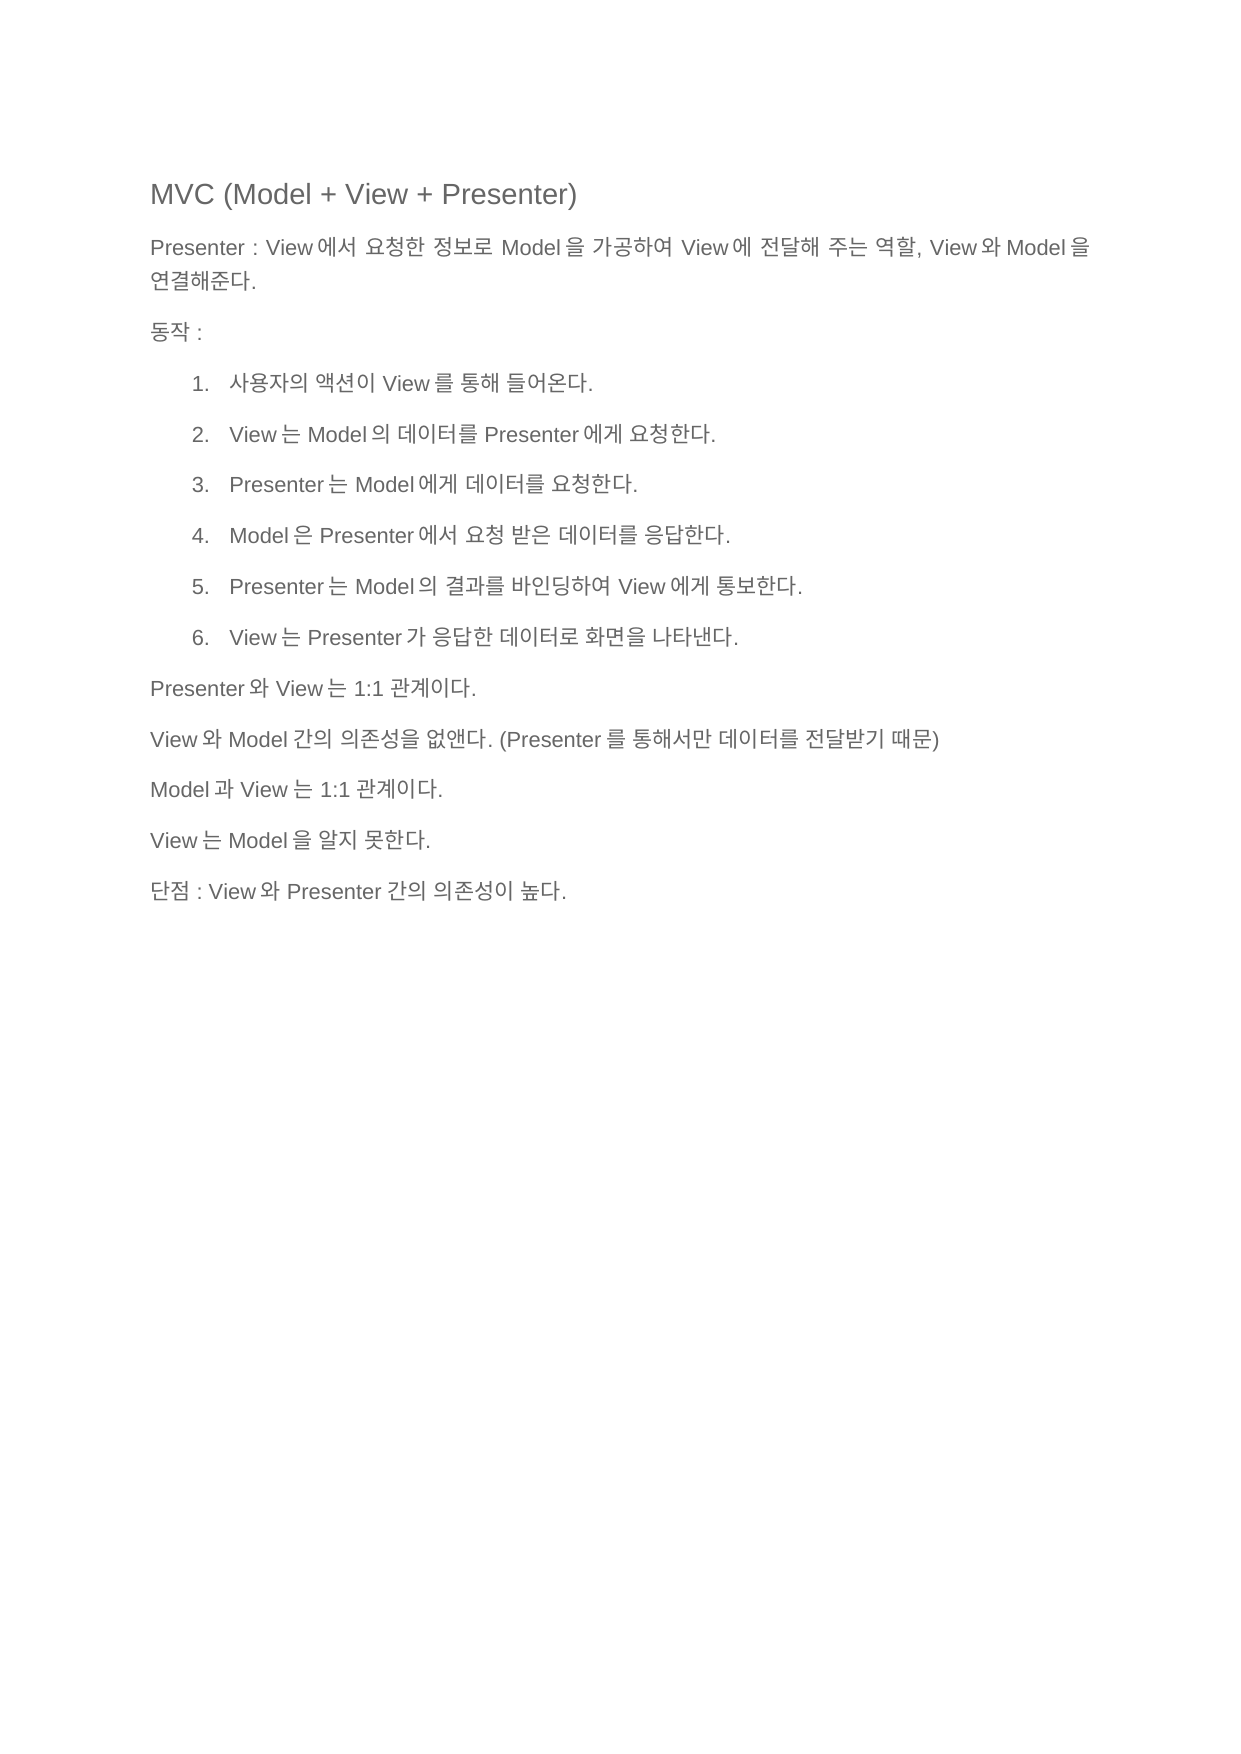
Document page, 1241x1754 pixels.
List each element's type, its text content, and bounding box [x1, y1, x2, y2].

list View는 Presenter가 응답한 데이터로 화면을 나타낸다. [192, 620, 1090, 652]
list View는 Model의 데이터를 Presenter에게 요청한다. [192, 417, 1090, 448]
list Model은 Presenter에서 요청 받은 데이터를 응답한다. [192, 518, 1090, 550]
list 사용자의 액션이 View를 통해 들어온다. [192, 366, 1090, 397]
list Presenter는 Model의 결과를 바인딩하여 View에게 통보한다. [192, 569, 1090, 601]
text Model과 View 는 1:1 관계이다. [150, 772, 1090, 804]
text 단점 : View와 Presenter 간의 의존성이 높다. [150, 874, 1090, 906]
text View와 Model 간의 의존성을 없앤다. (Presenter를 통해서만 데이터를 전달받기 때문) [150, 722, 1090, 753]
text View는 Model을 알지 못한다. [150, 823, 1090, 855]
text 동작 : [150, 315, 1090, 347]
list Presenter는 Model에게 데이터를 요청한다. [192, 467, 1090, 499]
text Presenter : View에서 요청한 정보로 Model을 가공하여 View에 전달해 주는 역할, View와Model을 연결해준다. [150, 230, 1090, 296]
text MVC (Model + View + Presenter) [150, 177, 1090, 211]
text Presenter와 View는 1:1 관계이다. [150, 671, 1090, 702]
